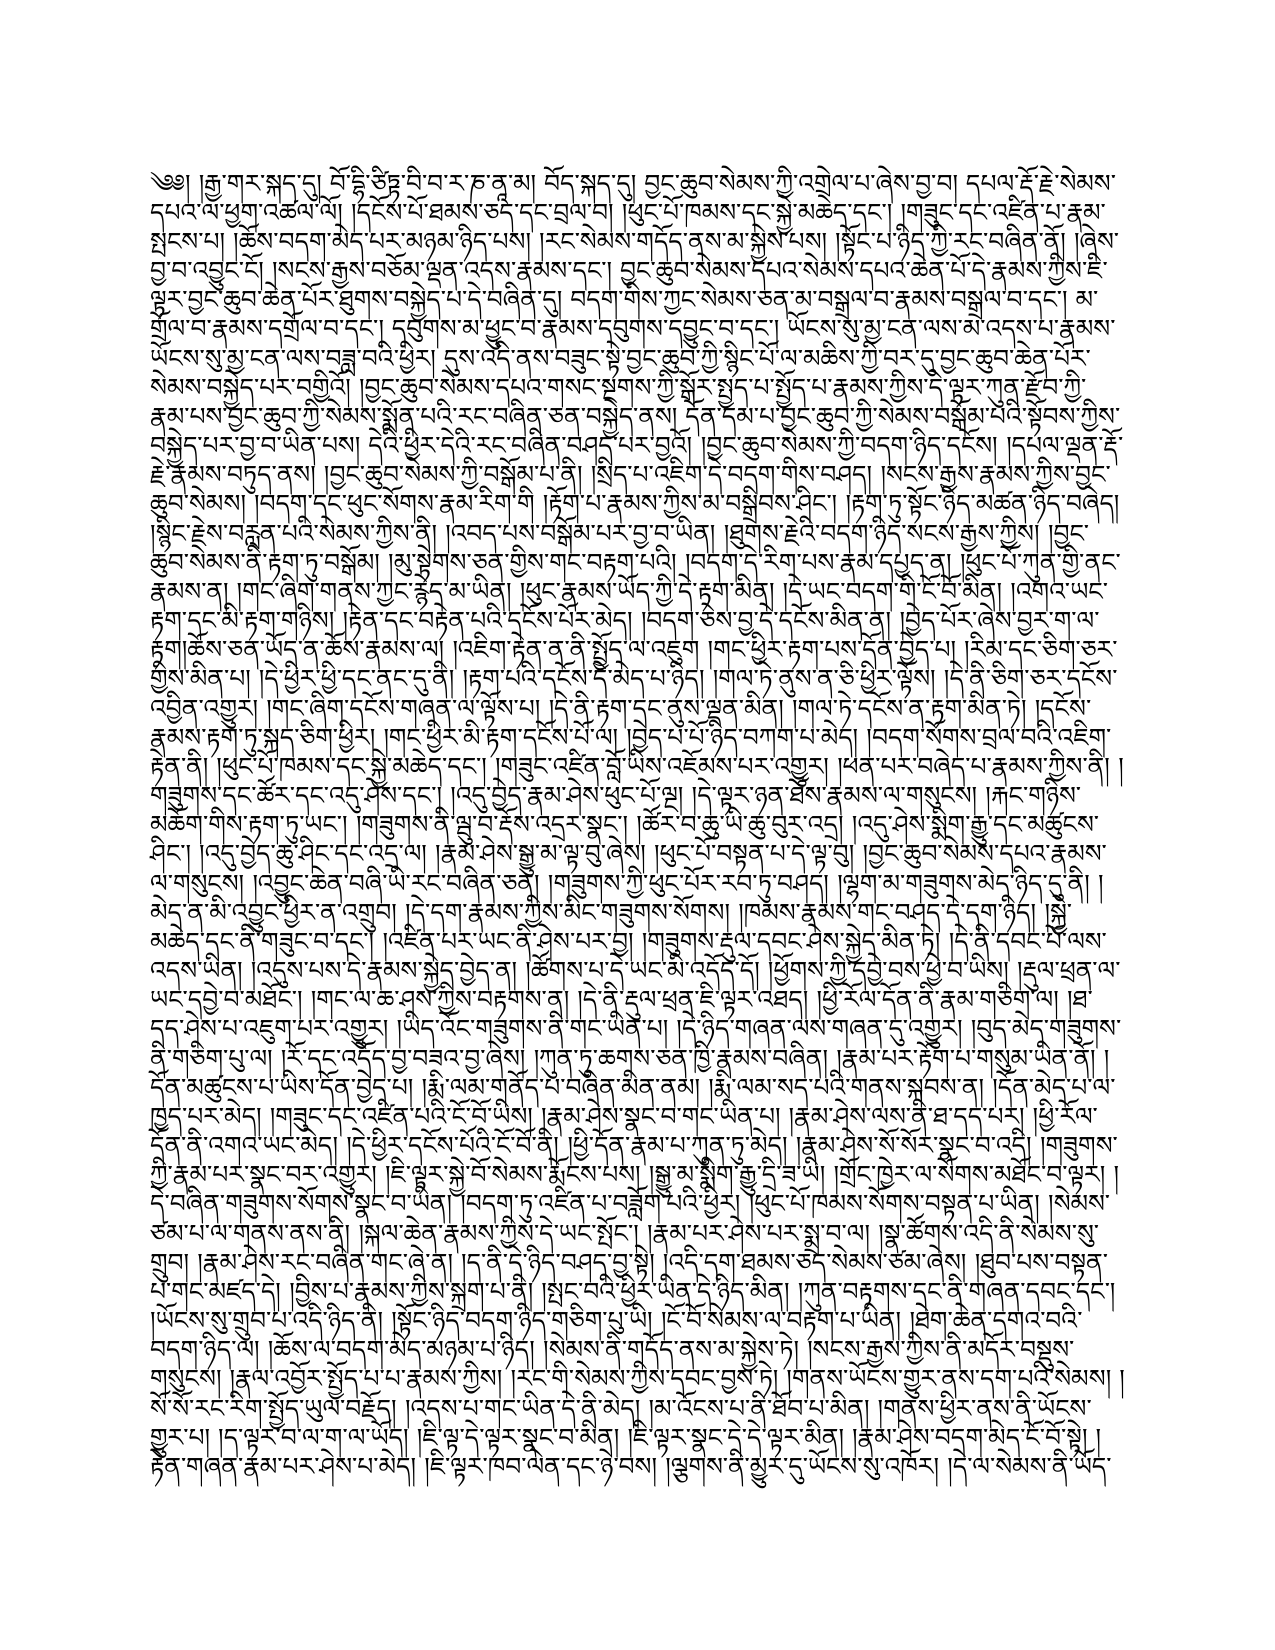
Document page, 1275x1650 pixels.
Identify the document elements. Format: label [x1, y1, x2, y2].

text [150, 169, 1125, 1481]
